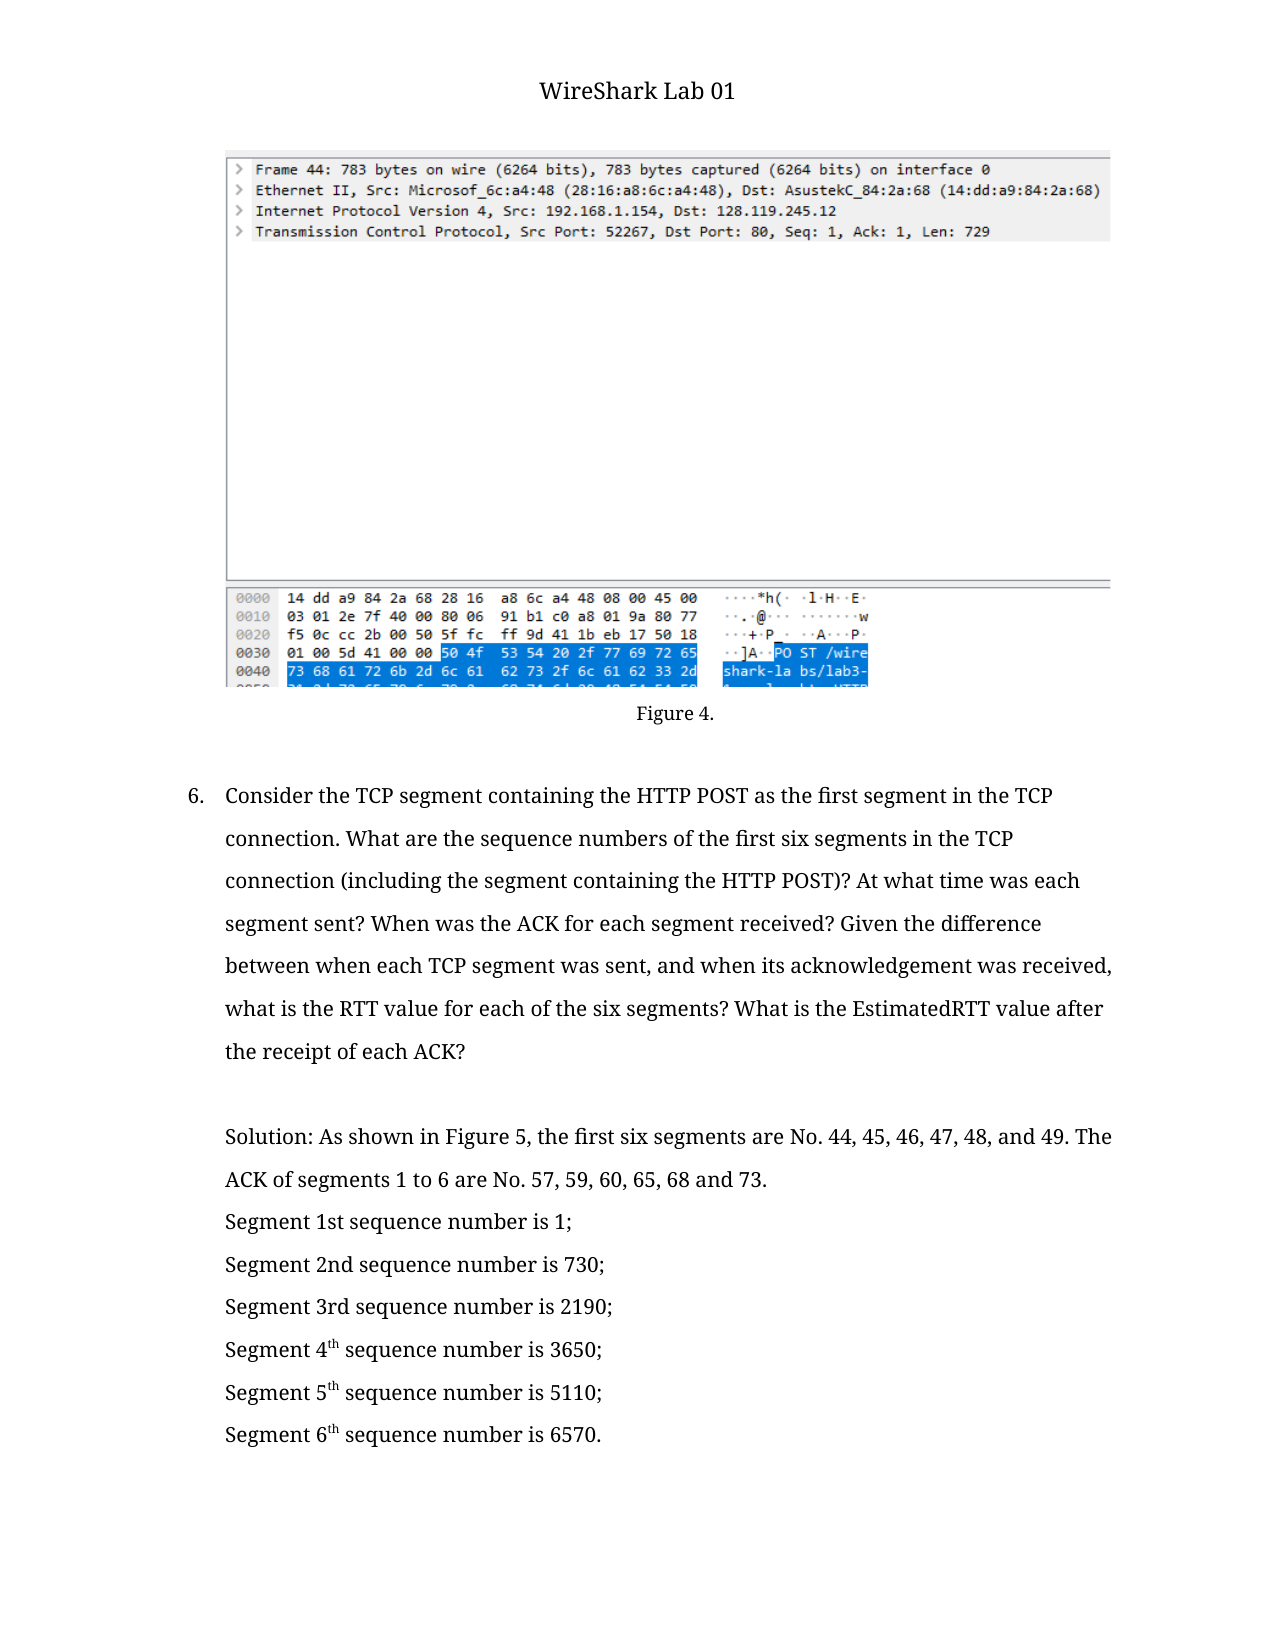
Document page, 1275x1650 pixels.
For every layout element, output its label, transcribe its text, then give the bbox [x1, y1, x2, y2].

picture [225, 150, 1111, 687]
list Figure 4. [225, 700, 1125, 726]
list Segment 2nd sequence number is 730; [225, 1250, 1125, 1278]
list Consider the TCP segment containing the HTTP POST as the first segment in the TCP connection. What are the sequence numbers of the first six segments in the TCP connection (including the segment containing the HTTP POST)? At what time was each segment sent? When was the ACK for each segment received? Given the difference between when each TCP segment was sent, and when its acknowledgement was received, what is the RTT value for each of the six segments? What is the EstimatedRTT value after the receipt of each ACK? [187, 781, 1125, 1065]
list Segment 6th sequence number is 6570. [225, 1420, 1125, 1449]
list Segment 5th sequence number is 5110; [225, 1378, 1125, 1406]
list Segment 4th sequence number is 3650; [225, 1335, 1125, 1363]
list Segment 1st sequence number is 1; [225, 1207, 1125, 1236]
list Segment 3rd sequence number is 2190; [225, 1292, 1125, 1321]
list Solution: As shown in Figure 5, the first six segments are No. 44, 45, 46, 47, 48, and 49. The ACK of segments 1 to 6 are No. 57, 59, 60, 65, 68 and 73. [225, 1122, 1125, 1193]
